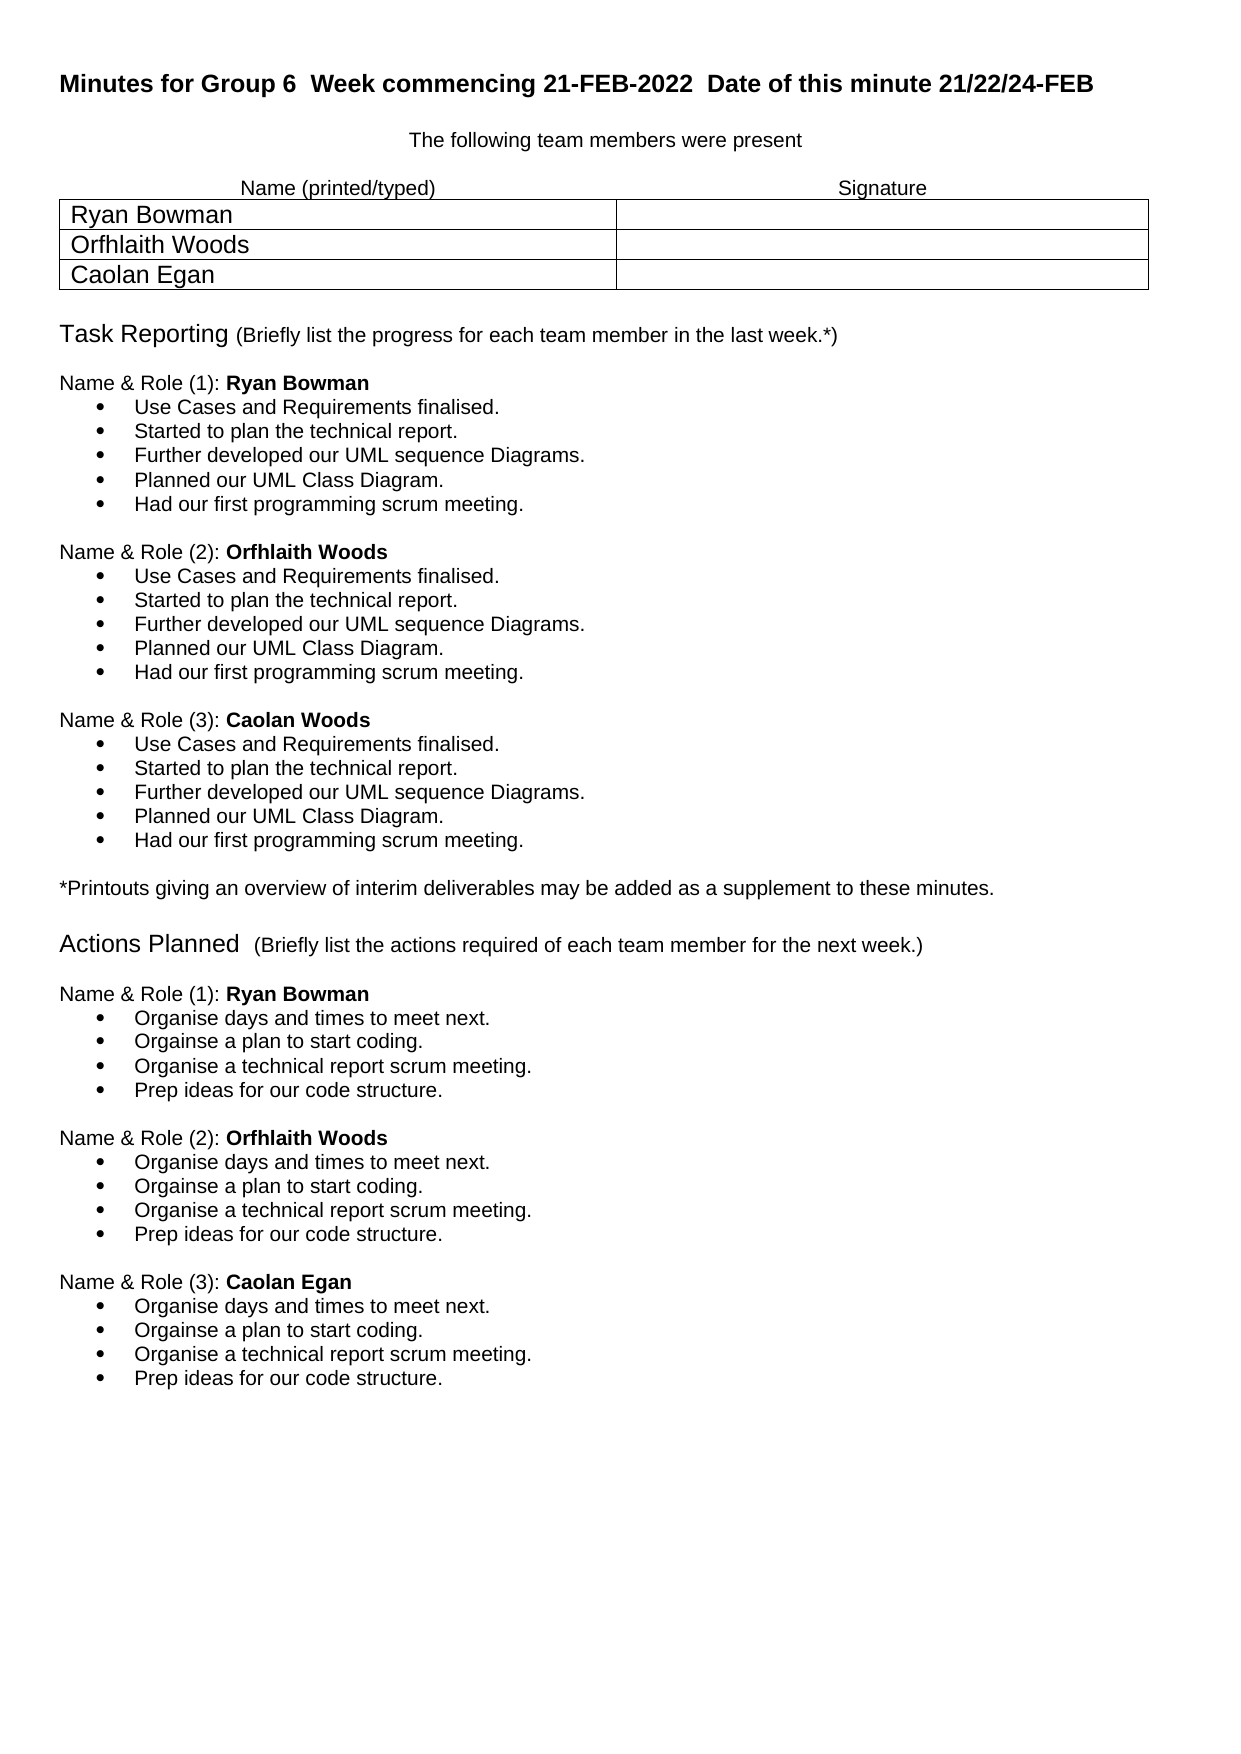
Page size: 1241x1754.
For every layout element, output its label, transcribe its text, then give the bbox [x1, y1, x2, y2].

list Prep ideas for our code structure. [97, 1222, 1152, 1246]
list Use Cases and Requirements finalised. [97, 395, 1152, 419]
list Use Cases and Requirements finalised. [97, 563, 1152, 587]
text Name & Role (2): Orfhlaith Woods [59, 539, 1152, 563]
text Name & Role (3): Caolan Woods [59, 708, 1152, 732]
list Organise days and times to meet next. [97, 1005, 1152, 1029]
table_cell [617, 230, 1148, 259]
table_cell Caolan Egan [60, 260, 616, 289]
list Planned our UML Class Diagram. [97, 804, 1152, 828]
list Orgainse a plan to start coding. [97, 1029, 1152, 1053]
table_header Name (printed/typed) [59, 157, 617, 199]
list Had our first programming scrum meeting. [97, 491, 1152, 516]
text Name & Role (2): Orfhlaith Woods [59, 1126, 1152, 1149]
table_header Signature [617, 157, 1148, 199]
list Further developed our UML sequence Diagrams. [97, 780, 1152, 804]
list Prep ideas for our code structure. [97, 1077, 1152, 1102]
list Organise a technical report scrum meeting. [97, 1198, 1152, 1222]
list Had our first programming scrum meeting. [97, 660, 1152, 684]
list Further developed our UML sequence Diagrams. [97, 443, 1152, 467]
list Further developed our UML sequence Diagrams. [97, 612, 1152, 636]
list Orgainse a plan to start coding. [97, 1173, 1152, 1198]
list Orgainse a plan to start coding. [97, 1318, 1152, 1342]
list Had our first programming scrum meeting. [97, 828, 1152, 852]
text The following team members were present [59, 104, 1152, 152]
list Started to plan the technical report. [97, 756, 1152, 780]
list Started to plan the technical report. [97, 419, 1152, 443]
text Name & Role (1): Ryan Bowman [59, 371, 1152, 395]
list Organise a technical report scrum meeting. [97, 1342, 1152, 1366]
text Name & Role (1): Ryan Bowman [59, 981, 1152, 1005]
list Started to plan the technical report. [97, 587, 1152, 612]
list Prep ideas for our code structure. [97, 1366, 1152, 1390]
table_cell Orfhlaith Woods [60, 230, 616, 259]
table_cell [617, 200, 1148, 229]
list *Printouts giving an overview of interim deliverables may be added as a supplement to these minutes. [59, 876, 1152, 900]
list Organise days and times to meet next. [97, 1149, 1152, 1173]
text Name & Role (3): Caolan Egan [59, 1270, 1152, 1294]
list Organise a technical report scrum meeting. [97, 1053, 1152, 1077]
text Actions Planned (Briefly list the actions required of each team member for the next week.) [59, 929, 1152, 957]
list Use Cases and Requirements finalised. [97, 732, 1152, 756]
subtitle Minutes for Group 6 Week commencing 21-FEB-2022 Date of this minute 21/22/24-FEB [59, 69, 1152, 98]
table_cell [617, 260, 1148, 289]
list Planned our UML Class Diagram. [97, 636, 1152, 660]
list Organise days and times to meet next. [97, 1294, 1152, 1318]
table_cell Ryan Bowman [60, 200, 616, 229]
text Task Reporting (Briefly list the progress for each team member in the last week.*) [59, 318, 1152, 347]
list Planned our UML Class Diagram. [97, 467, 1152, 491]
